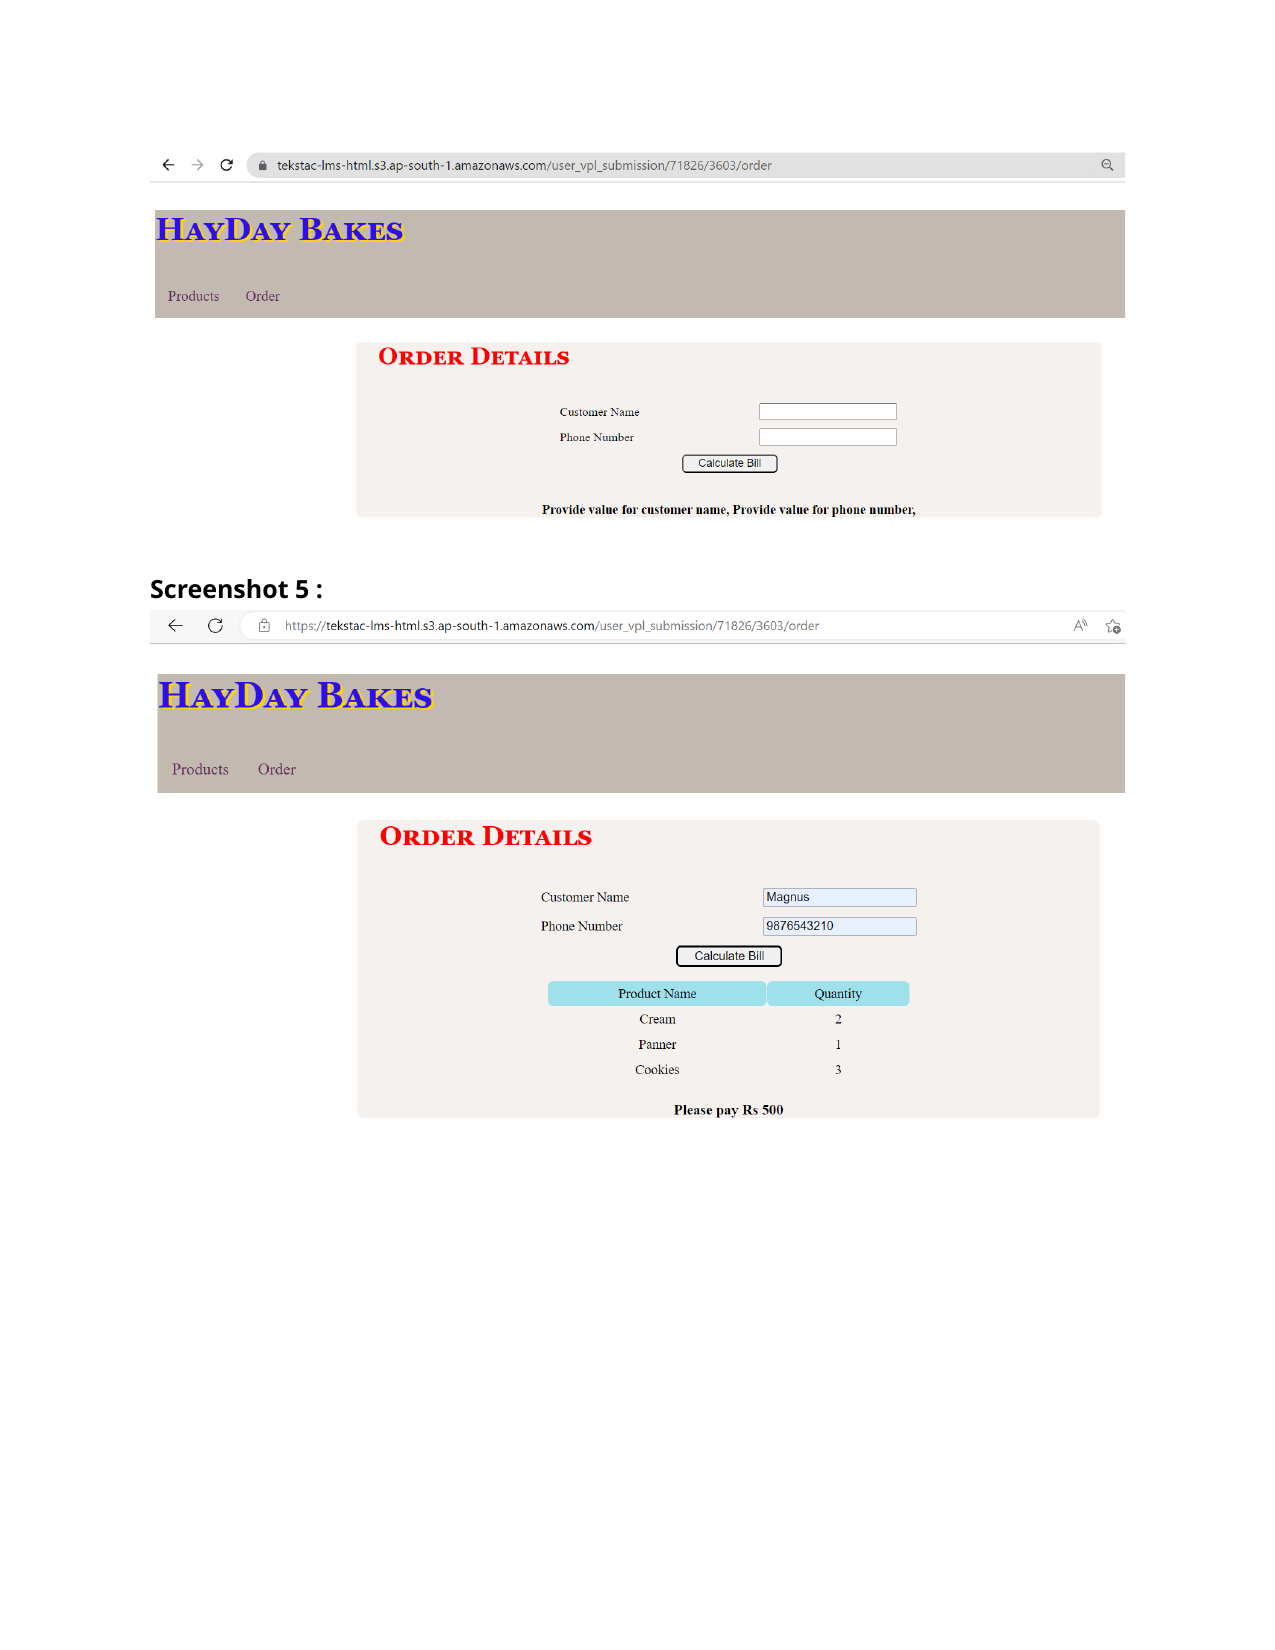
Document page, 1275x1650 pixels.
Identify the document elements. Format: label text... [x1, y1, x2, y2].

text Screenshot 5 : [150, 567, 1125, 610]
picture [150, 150, 1125, 567]
picture [150, 610, 1125, 1136]
